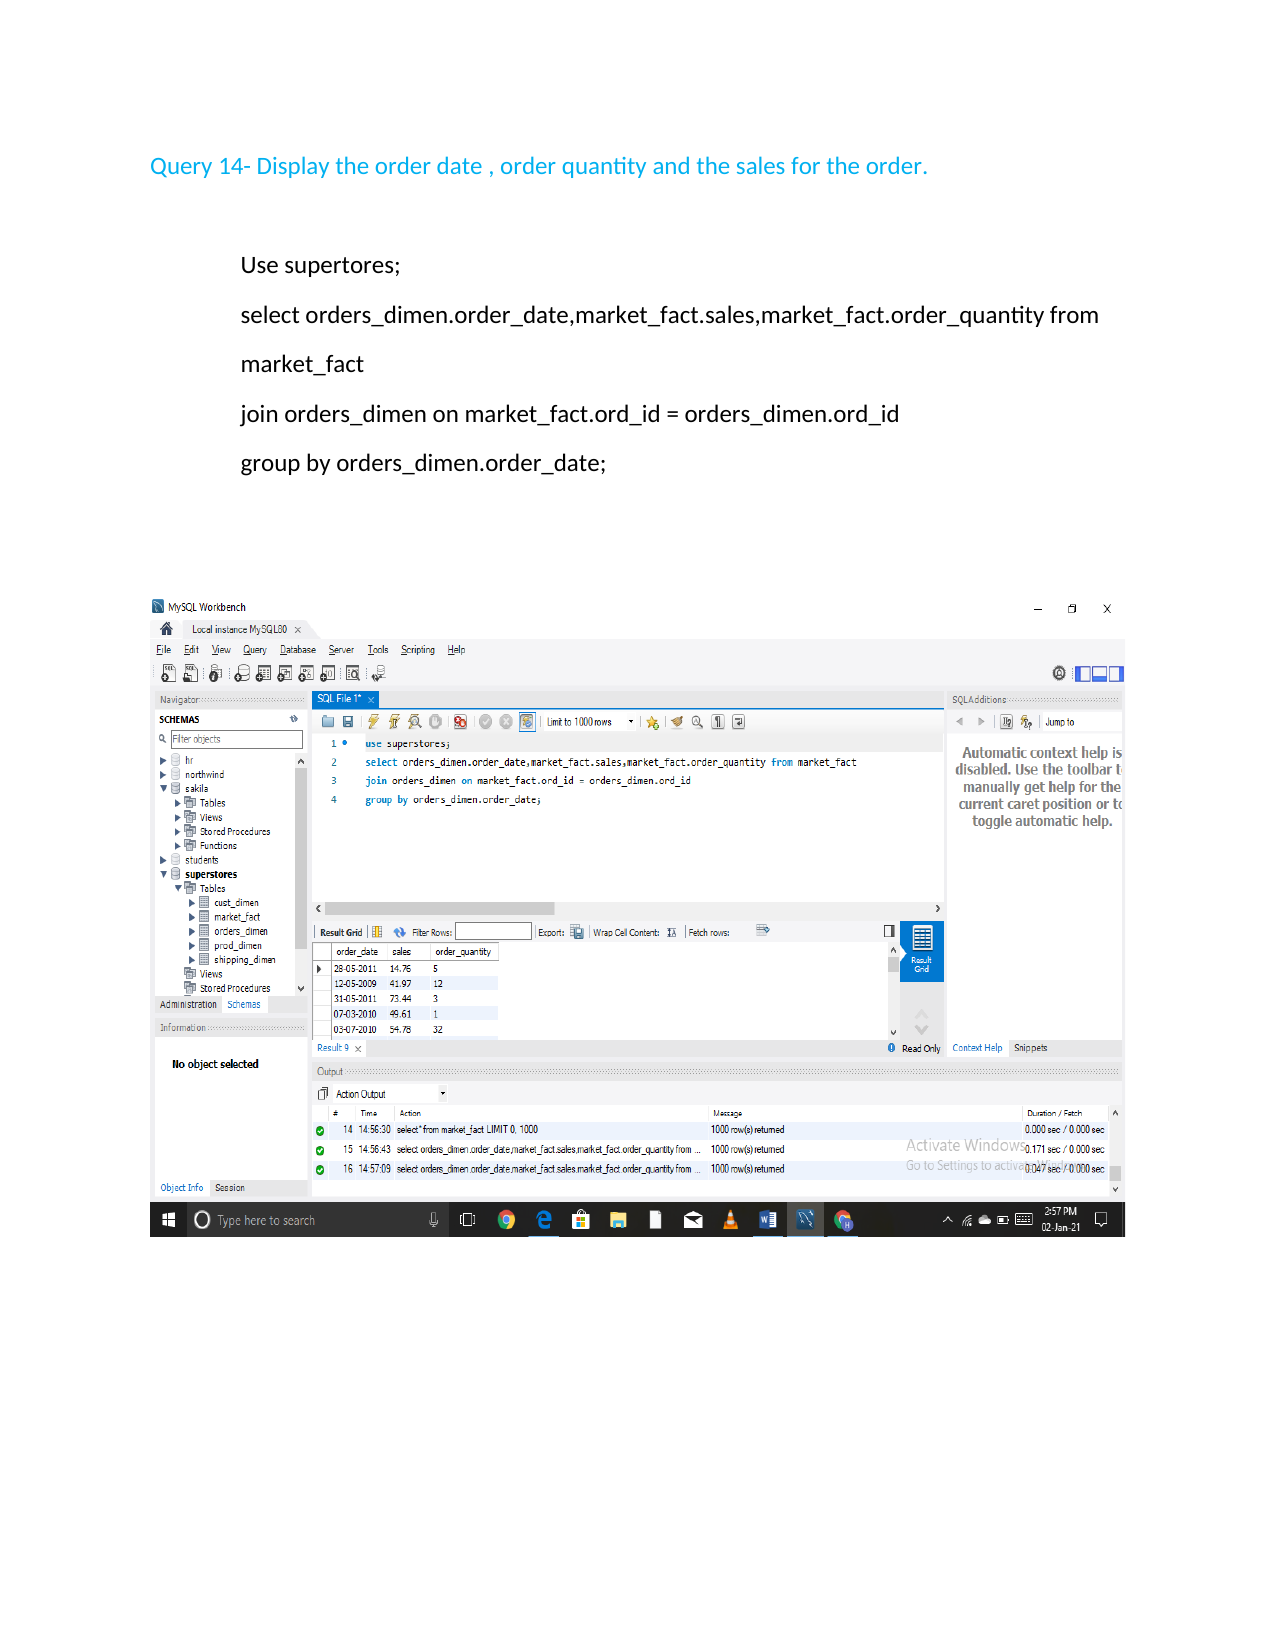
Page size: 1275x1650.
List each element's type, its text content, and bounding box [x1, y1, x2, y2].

picture [150, 596, 1125, 1237]
text select orders_dimen.order_date,market_fact.sales,market_fact.order_quantity from [150, 299, 1125, 329]
text group by orders_dimen.order_date; [150, 447, 1125, 478]
text Use supertores; [150, 249, 1125, 280]
text join orders_dimen on market_fact.ord_id = orders_dimen.ord_id [150, 398, 1125, 428]
text market_fact [150, 348, 1125, 379]
text Query 14- Display the order date , order quantity and the sales for the order. [150, 150, 1125, 181]
